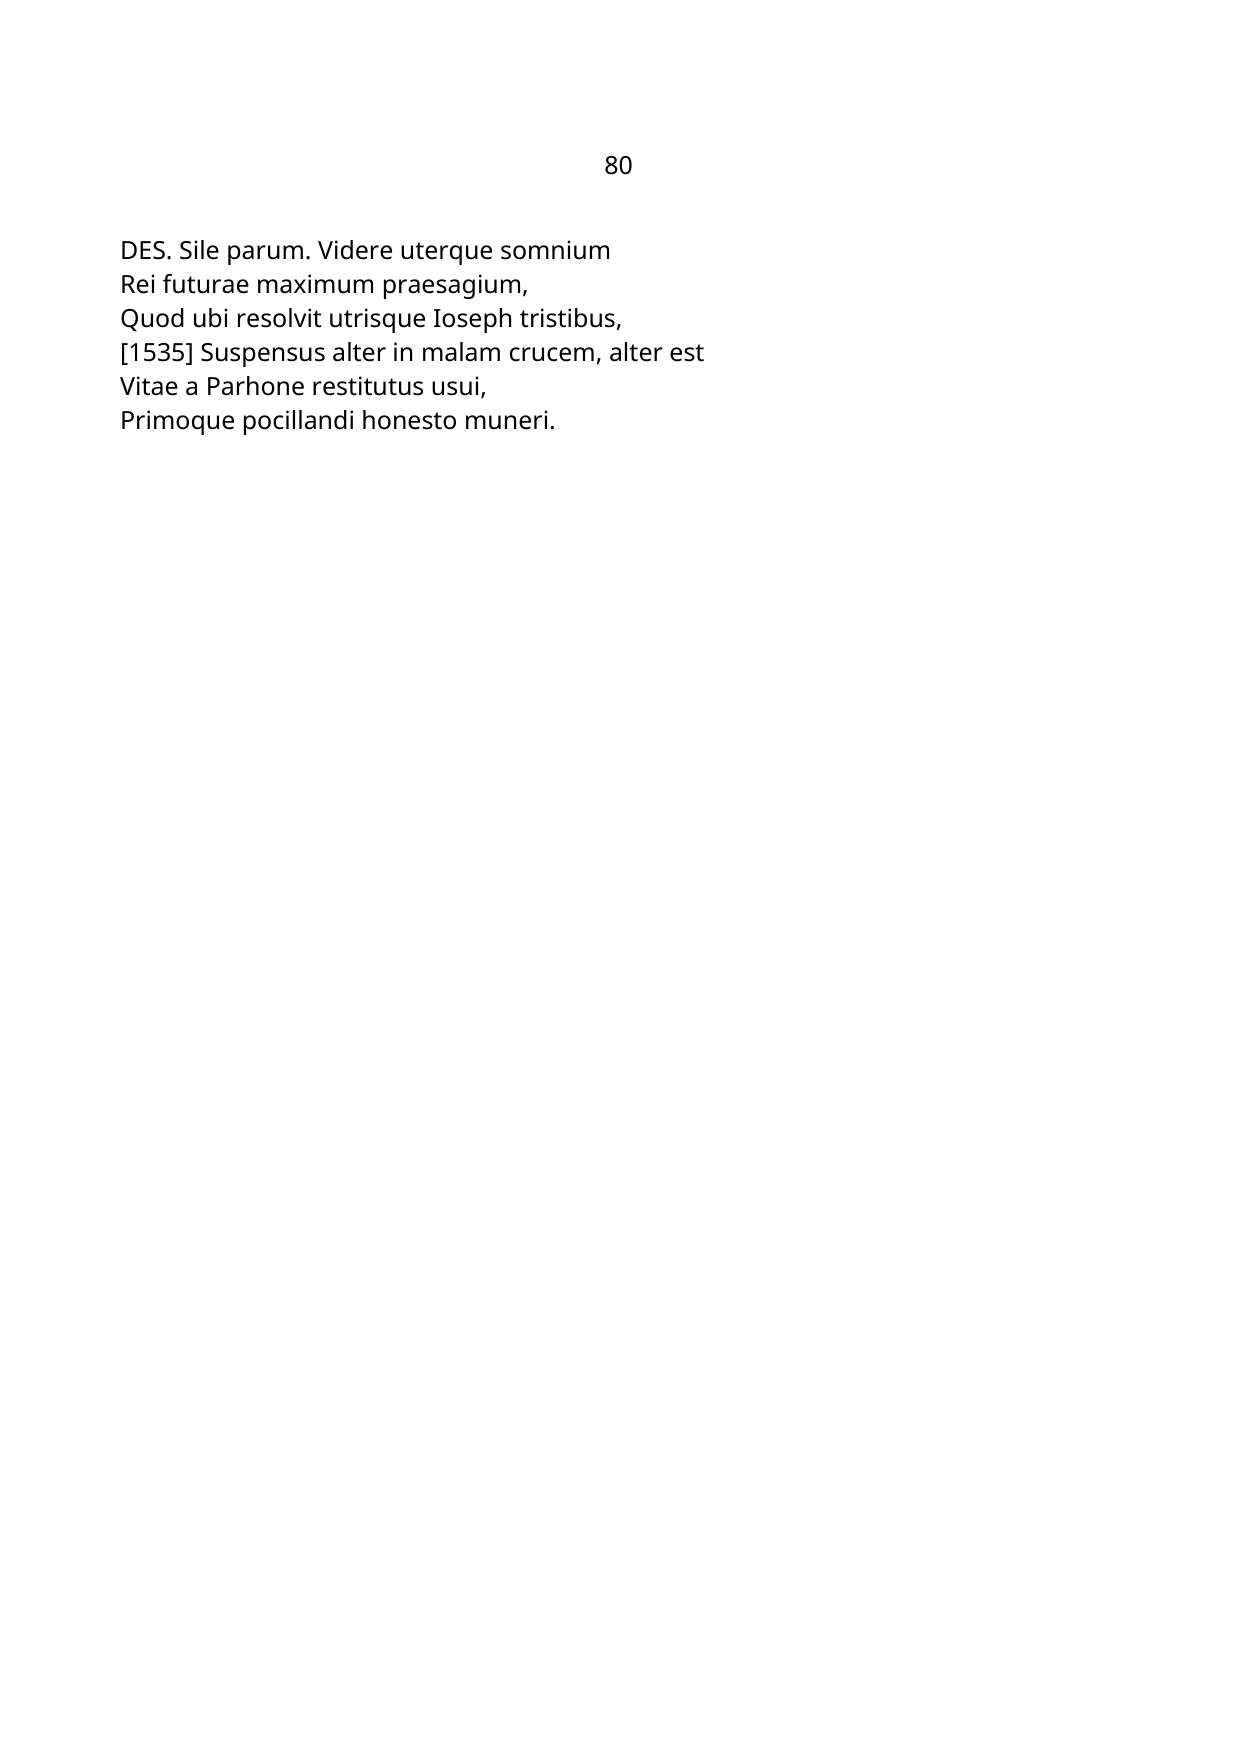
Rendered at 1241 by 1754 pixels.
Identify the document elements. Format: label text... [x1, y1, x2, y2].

text [1535] Suspensus alter in malam crucem, alter est [120, 335, 1120, 369]
text Vitae a Parhone restitutus usui, [120, 369, 1120, 403]
text Rei futurae maximum praesagium, [120, 267, 1120, 301]
text Quod ubi resolvit utrisque Ioseph tristibus, [120, 301, 1120, 335]
text Primoque pocillandi honesto muneri. [120, 403, 1120, 437]
text DES. Sile parum. Videre uterque somnium [120, 232, 1120, 267]
